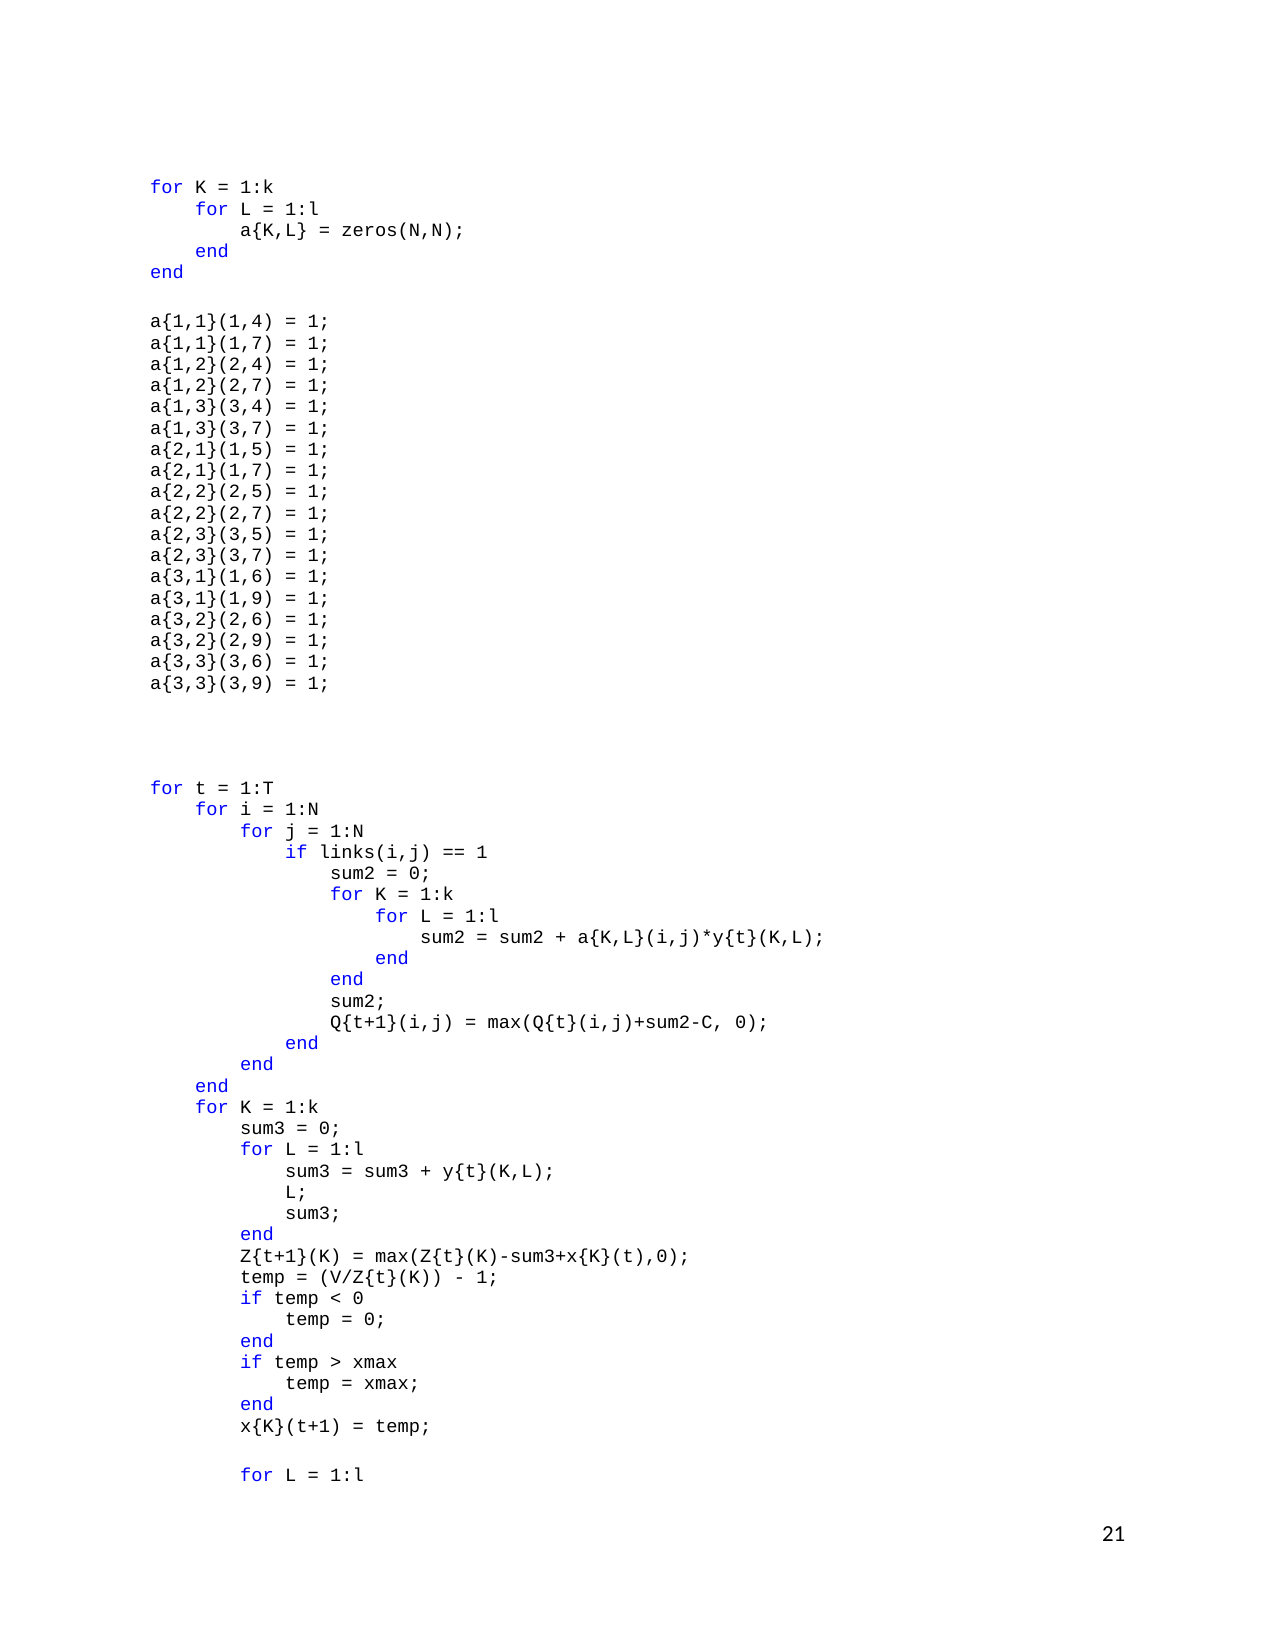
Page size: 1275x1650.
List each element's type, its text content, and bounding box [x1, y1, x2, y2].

text end [150, 263, 1125, 284]
text end [150, 1395, 1125, 1416]
text for K = 1:k [150, 1098, 1125, 1119]
text for L = 1:l [150, 906, 1125, 928]
text for K = 1:k [150, 885, 1125, 906]
text sum2 = sum2 + a{K,L}(i,j)*y{t}(K,L); [150, 928, 1125, 949]
text a{2,1}(1,5) = 1; [150, 440, 1125, 461]
text a{3,3}(3,6) = 1; [150, 652, 1125, 673]
text end [150, 1331, 1125, 1353]
text a{1,3}(3,7) = 1; [150, 418, 1125, 440]
text a{2,3}(3,5) = 1; [150, 525, 1125, 546]
text a{1,3}(3,4) = 1; [150, 397, 1125, 418]
text a{1,1}(1,7) = 1; [150, 333, 1125, 355]
text if temp > xmax [150, 1353, 1125, 1374]
text temp = xmax; [150, 1374, 1125, 1395]
text a{2,3}(3,7) = 1; [150, 546, 1125, 567]
text sum2; [150, 991, 1125, 1013]
text a{1,1}(1,4) = 1; [150, 312, 1125, 333]
text a{3,1}(1,9) = 1; [150, 588, 1125, 610]
text sum3 = 0; [150, 1119, 1125, 1140]
text for L = 1:l [150, 1140, 1125, 1161]
text Q{t+1}(i,j) = max(Q{t}(i,j)+sum2-C, 0); [150, 1013, 1125, 1034]
text a{2,2}(2,7) = 1; [150, 503, 1125, 525]
text temp = (V/Z{t}(K)) - 1; [150, 1268, 1125, 1289]
text end [150, 1225, 1125, 1246]
text a{3,2}(2,9) = 1; [150, 631, 1125, 652]
text a{3,3}(3,9) = 1; [150, 673, 1125, 695]
text a{2,2}(2,5) = 1; [150, 482, 1125, 503]
text sum2 = 0; [150, 864, 1125, 885]
text for j = 1:N [150, 821, 1125, 843]
text for t = 1:T [150, 779, 1125, 800]
text for i = 1:N [150, 800, 1125, 821]
text L; [150, 1183, 1125, 1204]
text if links(i,j) == 1 [150, 843, 1125, 864]
text end [150, 949, 1125, 970]
text a{1,2}(2,4) = 1; [150, 355, 1125, 376]
text for K = 1:k [150, 178, 1125, 199]
text end [150, 970, 1125, 991]
text a{2,1}(1,7) = 1; [150, 461, 1125, 482]
text a{1,2}(2,7) = 1; [150, 376, 1125, 397]
text for L = 1:l [150, 199, 1125, 221]
text x{K}(t+1) = temp; [150, 1416, 1125, 1438]
text if temp < 0 [150, 1289, 1125, 1310]
text a{K,L} = zeros(N,N); [150, 221, 1125, 242]
text end [150, 1076, 1125, 1098]
text for L = 1:l [150, 1466, 1125, 1487]
text end [150, 242, 1125, 263]
text a{3,2}(2,6) = 1; [150, 610, 1125, 631]
text sum3; [150, 1204, 1125, 1225]
text a{3,1}(1,6) = 1; [150, 567, 1125, 588]
text temp = 0; [150, 1310, 1125, 1331]
text end [150, 1055, 1125, 1076]
text sum3 = sum3 + y{t}(K,L); [150, 1161, 1125, 1183]
text Z{t+1}(K) = max(Z{t}(K)-sum3+x{K}(t),0); [150, 1246, 1125, 1268]
text end [150, 1034, 1125, 1055]
